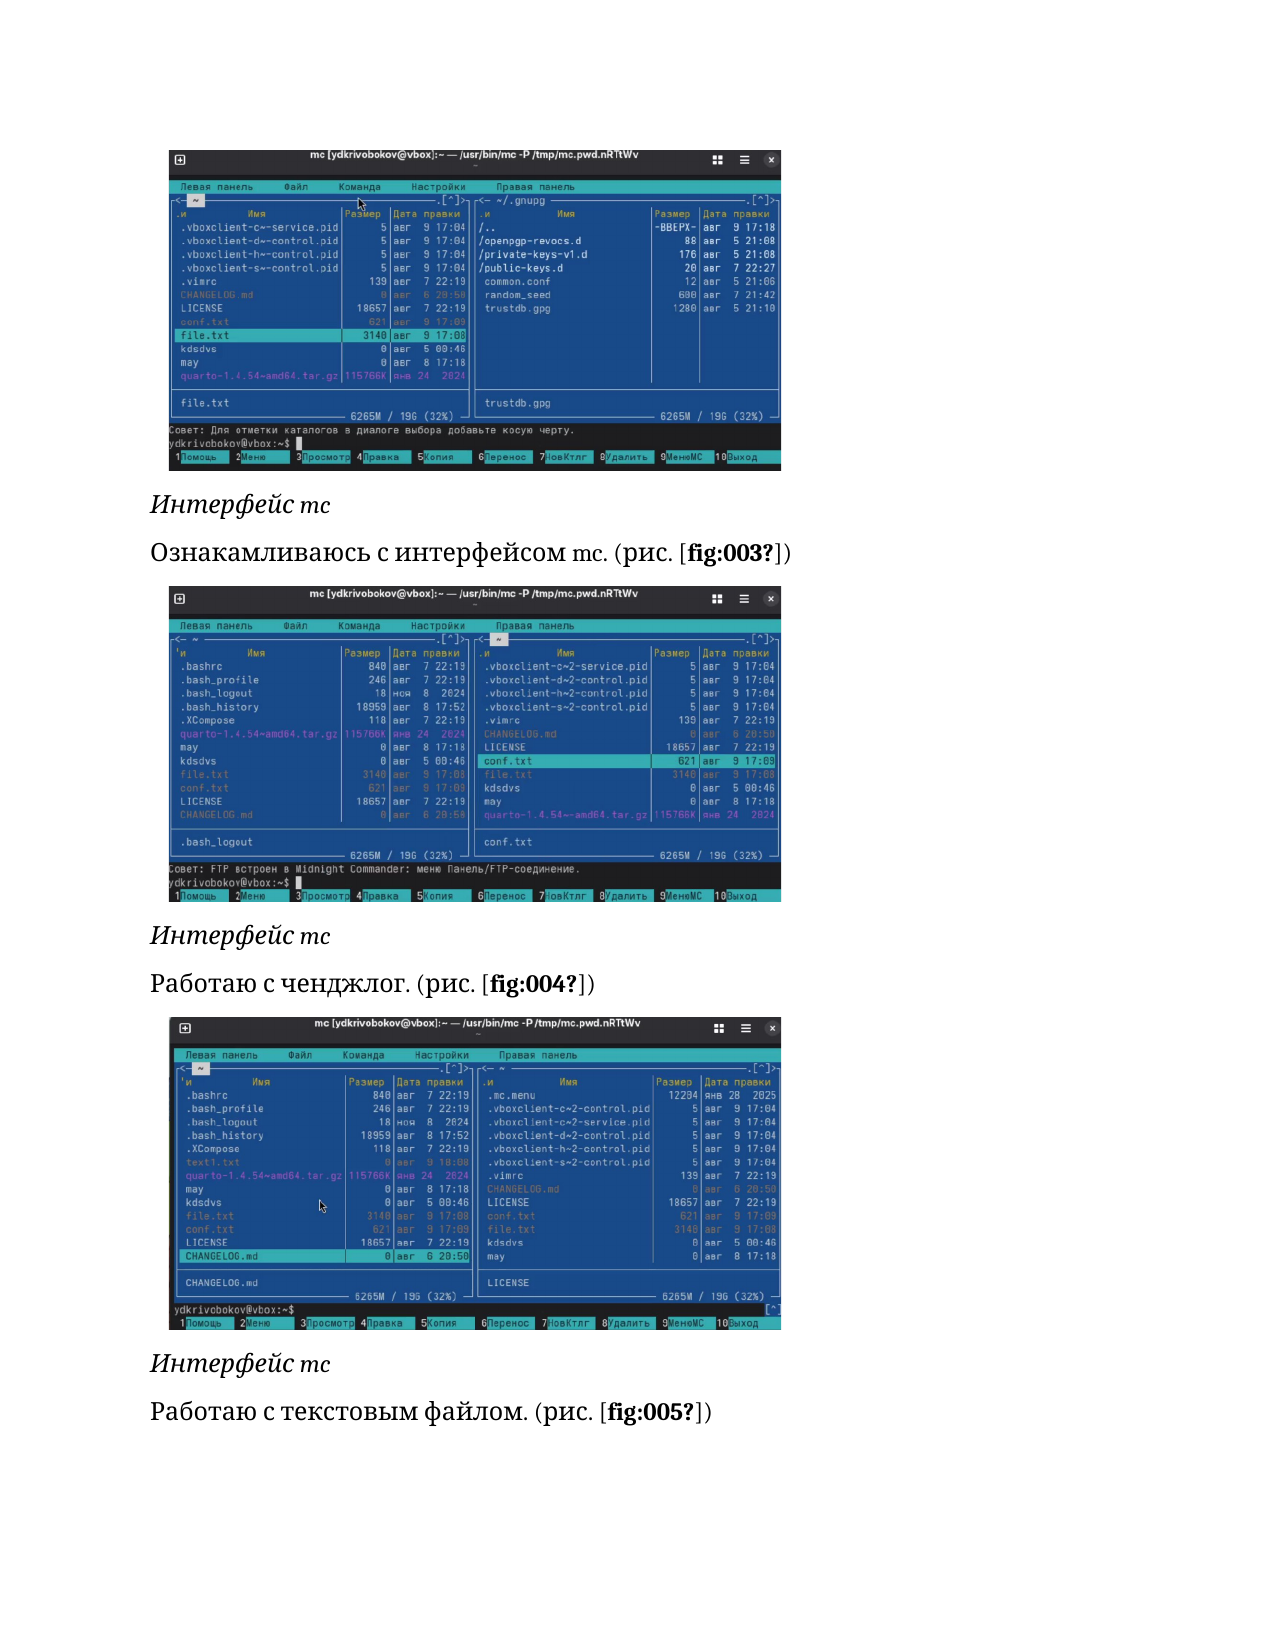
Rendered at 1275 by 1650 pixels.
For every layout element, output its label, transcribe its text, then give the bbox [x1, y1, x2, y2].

picture [168, 586, 782, 902]
text Работаю с текстовым файлом. (рис. [fig:005?]) [150, 1397, 1125, 1426]
text Интерфейс mc [150, 491, 1125, 520]
text Интерфейс mc [150, 922, 1125, 951]
picture [168, 1017, 782, 1330]
text Ознакамливаюсь с интерфейсом mc. (рис. [fig:003?]) [150, 539, 1125, 568]
picture [168, 150, 782, 471]
text Интерфейс mc [150, 1350, 1125, 1379]
text Работаю с ченджлог. (рис. [fig:004?]) [150, 970, 1125, 998]
